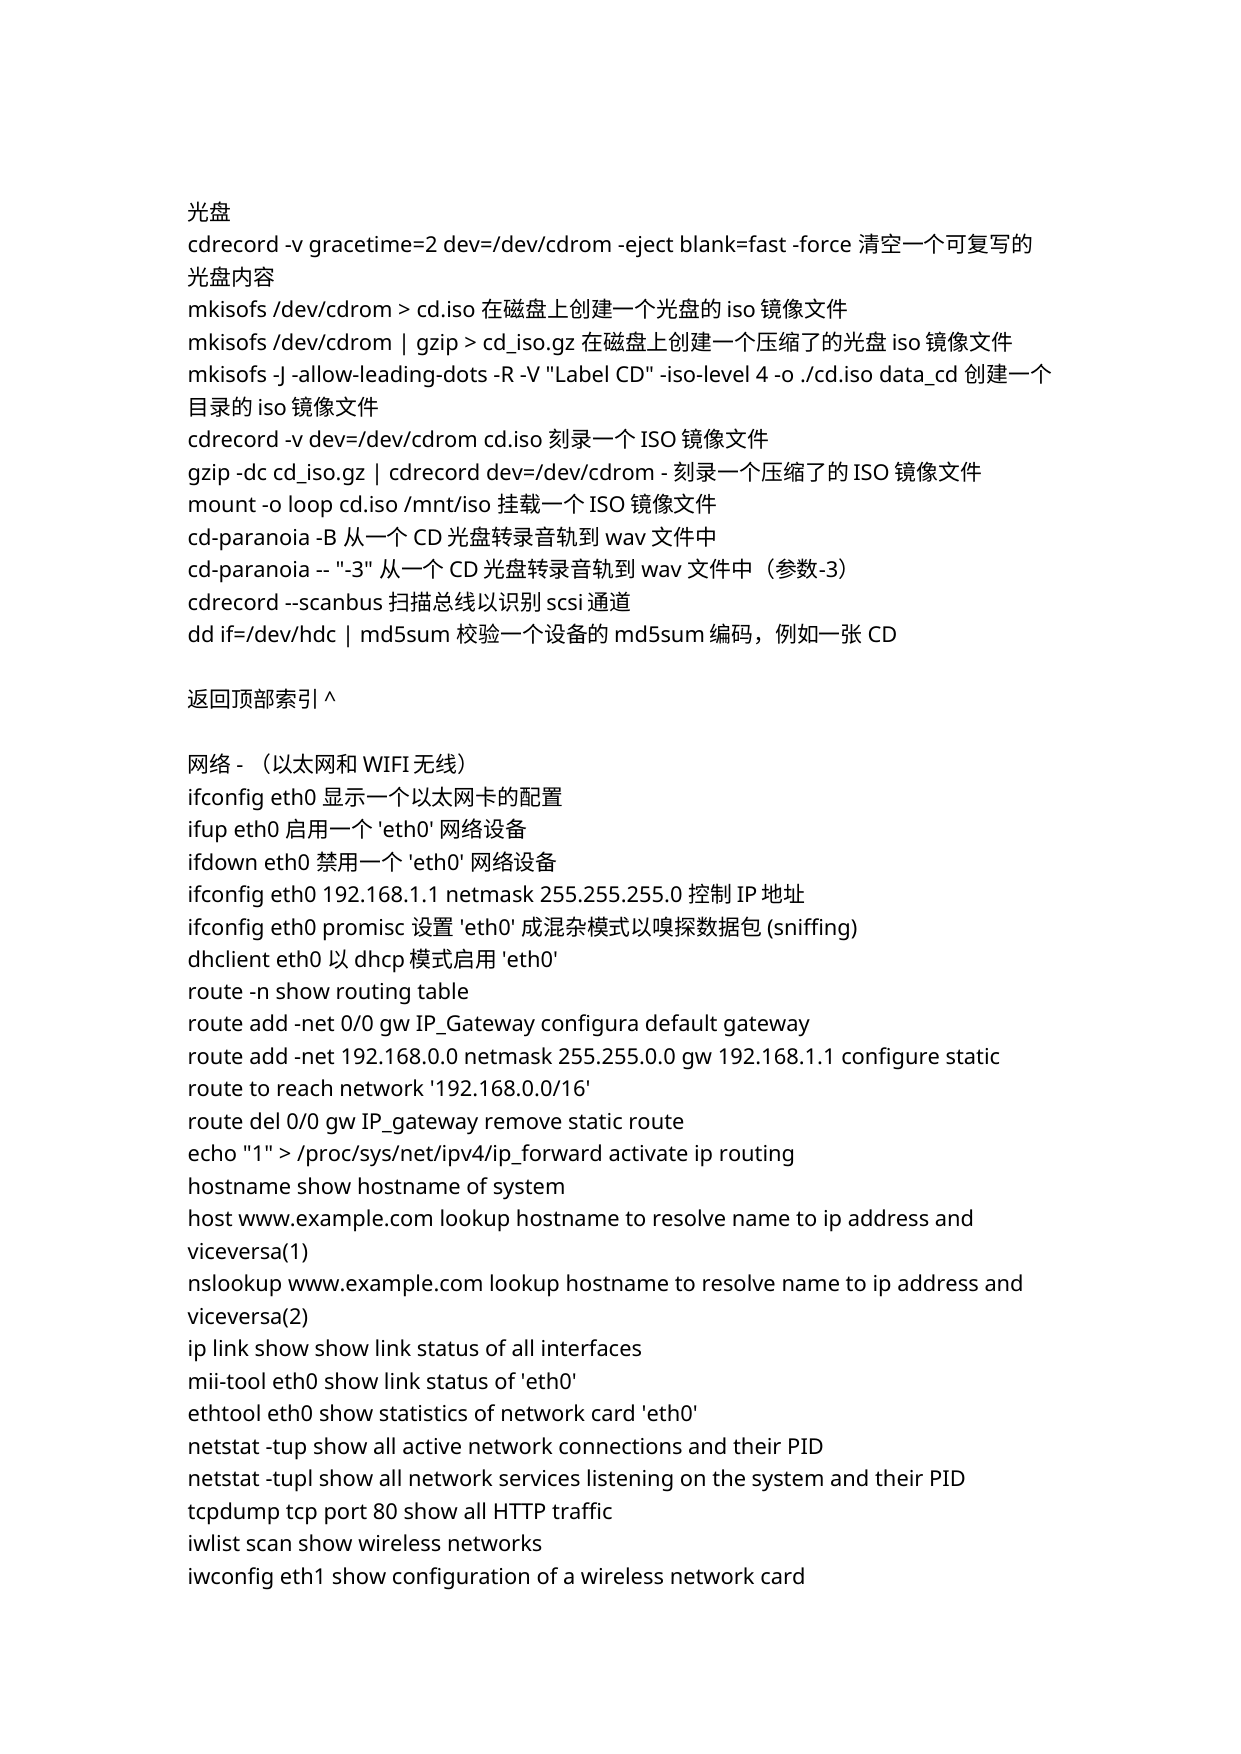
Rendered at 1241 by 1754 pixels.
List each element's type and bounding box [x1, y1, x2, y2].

text [187, 162, 1053, 1592]
